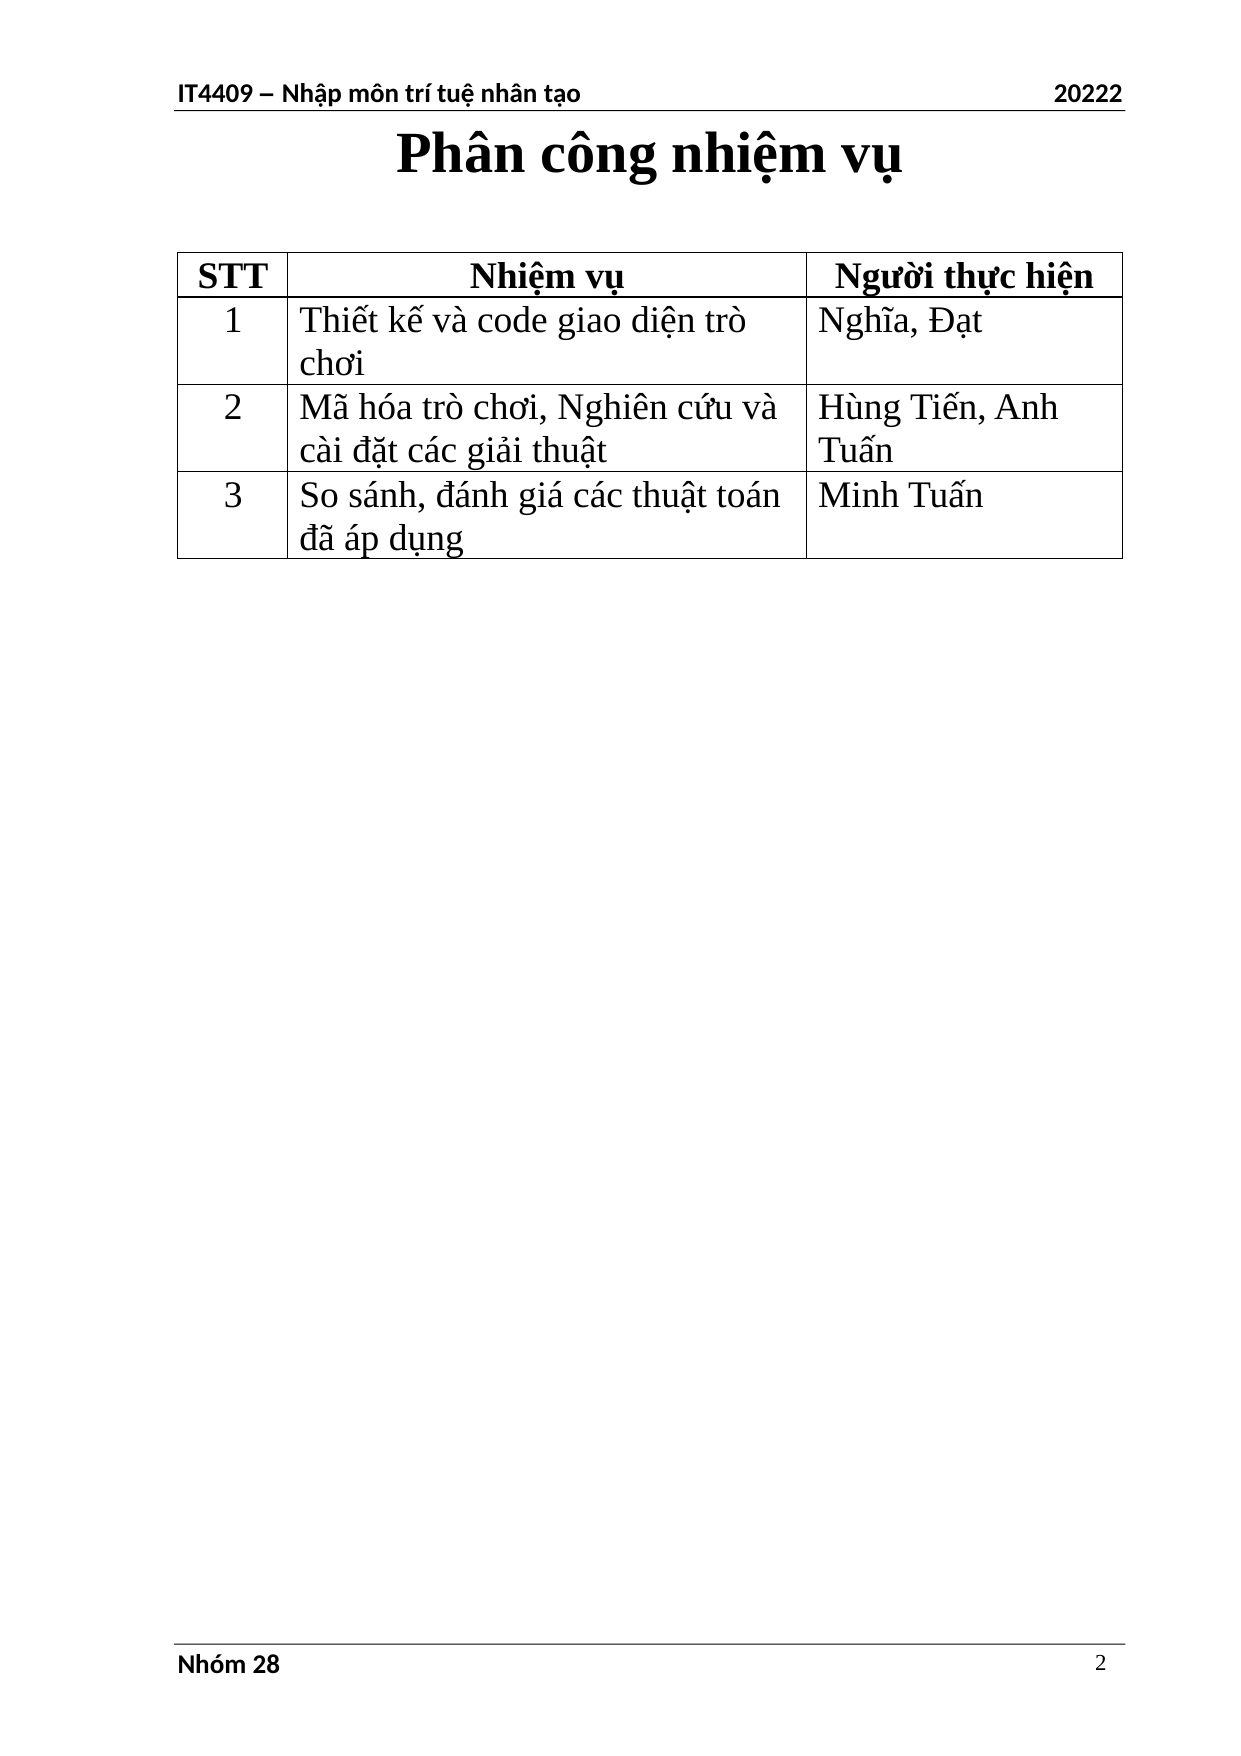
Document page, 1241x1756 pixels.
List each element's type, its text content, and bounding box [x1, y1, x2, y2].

table_cell 3 [178, 472, 287, 558]
table_cell So sánh, đánh giá các thuật toán đã áp dụng [288, 472, 806, 558]
table_header STT [178, 253, 287, 296]
table_header Người thực hiện [807, 253, 1122, 296]
table_cell 2 [178, 385, 287, 471]
table_cell Mã hóa trò chơi, Nghiên cứu và cài đặt các giải thuật [288, 385, 806, 471]
table_cell Nghĩa, Đạt [807, 298, 1122, 384]
table_cell 1 [178, 298, 287, 384]
table_header Nhiệm vụ [288, 253, 806, 296]
table_cell Hùng Tiến, Anh Tuấn [807, 385, 1122, 471]
table_cell Minh Tuấn [807, 472, 1122, 558]
text Phân công nhiệm vụ [177, 118, 1122, 185]
table_cell Thiết kế và code giao diện trò chơi [288, 298, 806, 384]
